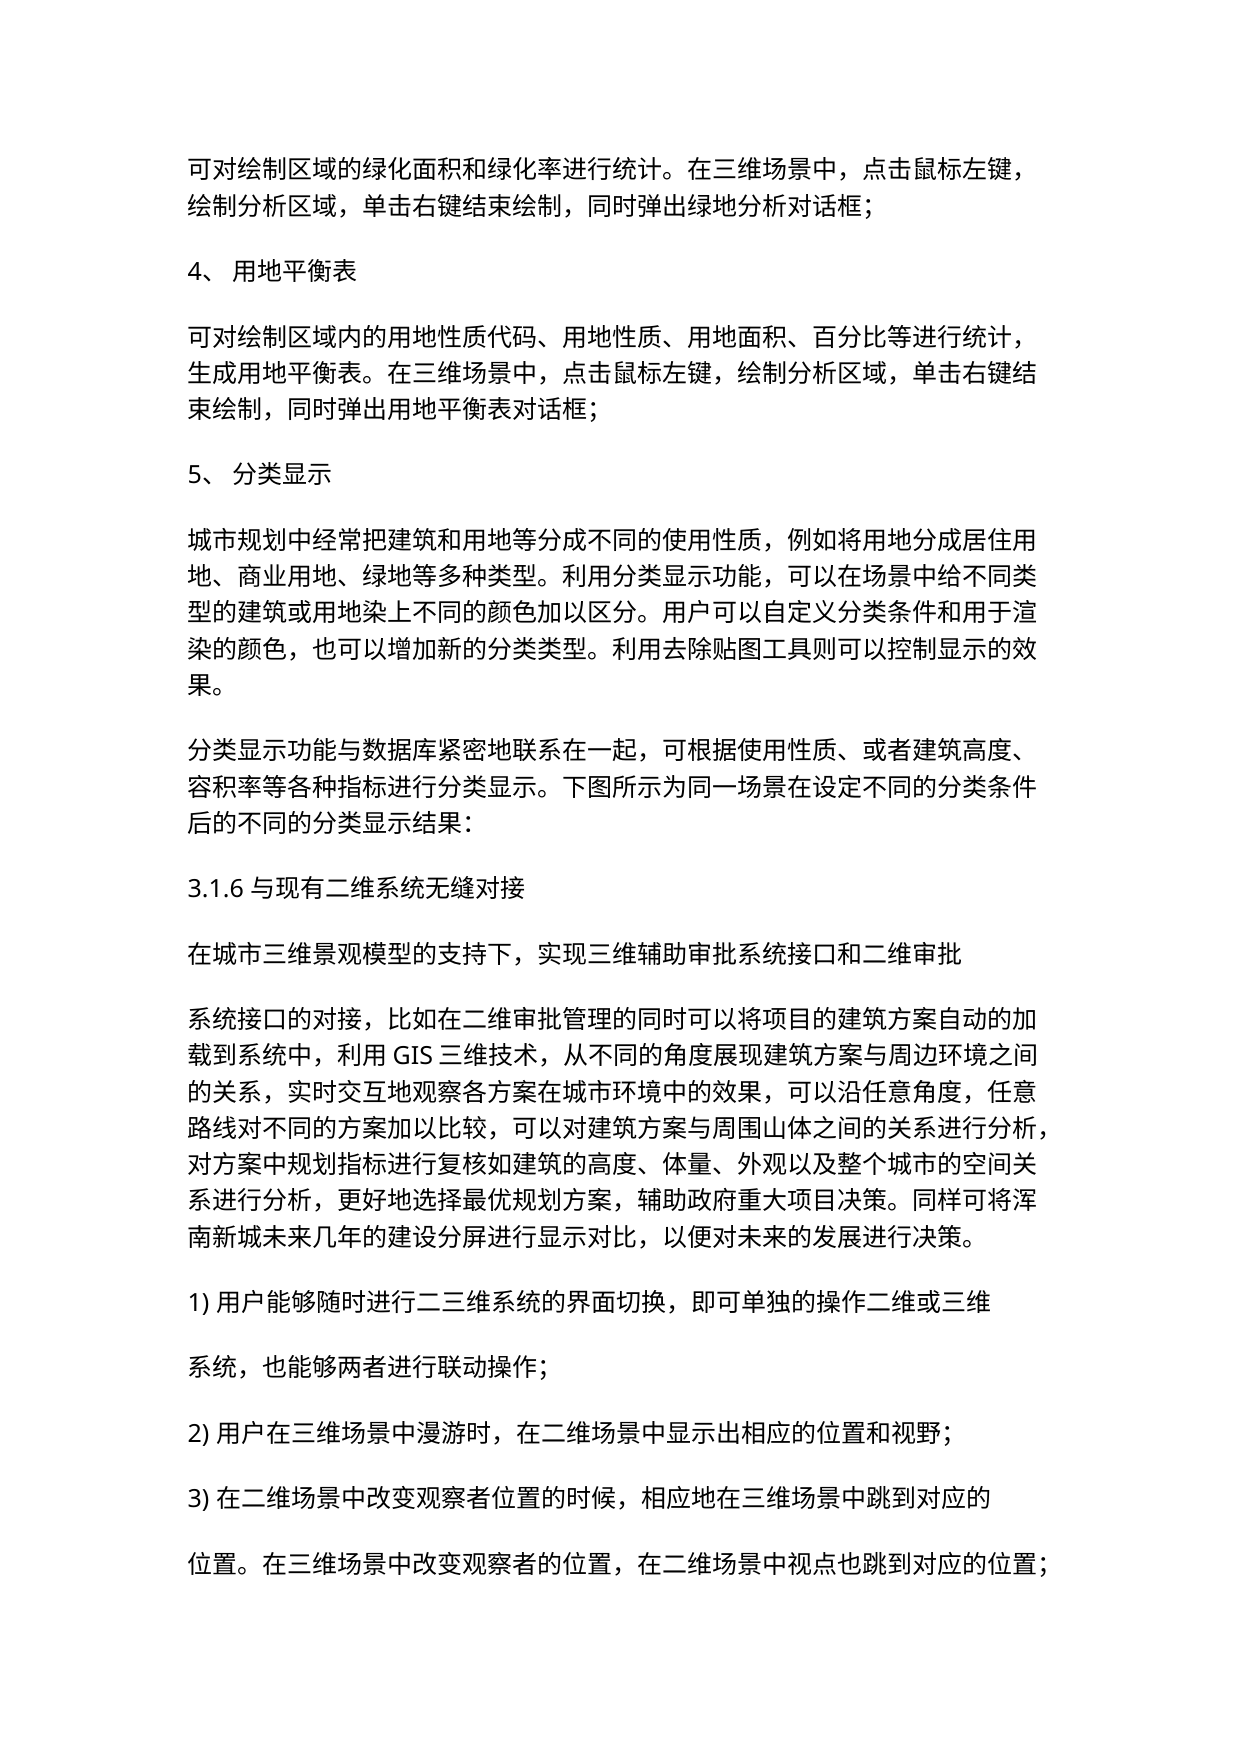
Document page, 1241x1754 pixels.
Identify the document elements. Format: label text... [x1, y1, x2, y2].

text 3.1.6 与现有二维系统无缝对接 [187, 869, 1053, 905]
text 2) 用户在三维场景中漫游时，在二维场景中显示出相应的位置和视野； [187, 1413, 1053, 1449]
text 3) 在二维场景中改变观察者位置的时候，相应地在三维场景中跳到对应的 [187, 1479, 1053, 1515]
text 系统，也能够两者进行联动操作； [187, 1348, 1053, 1384]
text 位置。在三维场景中改变观察者的位置，在二维场景中视点也跳到对应的位置； [187, 1544, 1053, 1580]
text 5、 分类显示 [187, 455, 1053, 491]
text 1) 用户能够随时进行二三维系统的界面切换，即可单独的操作二维或三维 [187, 1282, 1053, 1319]
text 4、 用地平衡表 [187, 252, 1053, 288]
text 在城市三维景观模型的支持下，实现三维辅助审批系统接口和二维审批 [187, 934, 1053, 970]
text 可对绘制区域内的用地性质代码、用地性质、用地面积、百分比等进行统计，生成用地平衡表。在三维场景中，点击鼠标左键，绘制分析区域，单击右键结束绘制，同时弹出用地平衡表对话框； [187, 317, 1053, 426]
text 可对绘制区域的绿化面积和绿化率进行统计。在三维场景中，点击鼠标左键，绘制分析区域，单击右键结束绘制，同时弹出绿地分析对话框； [187, 150, 1053, 222]
text 分类显示功能与数据库紧密地联系在一起，可根据使用性质、或者建筑高度、容积率等各种指标进行分类显示。下图所示为同一场景在设定不同的分类条件后的不同的分类显示结果： [187, 731, 1053, 839]
text 城市规划中经常把建筑和用地等分成不同的使用性质，例如将用地分成居住用地、商业用地、绿地等多种类型。利用分类显示功能，可以在场景中给不同类型的建筑或用地染上不同的颜色加以区分。用户可以自定义分类条件和用于渲染的颜色，也可以增加新的分类类型。利用去除贴图工具则可以控制显示的效果。 [187, 520, 1053, 702]
text 系统接口的对接，比如在二维审批管理的同时可以将项目的建筑方案自动的加载到系统中，利用GIS三维技术，从不同的角度展现建筑方案与周边环境之间的关系，实时交互地观察各方案在城市环境中的效果，可以沿任意角度，任意路线对不同的方案加以比较，可以对建筑方案与周围山体之间的关系进行分析，对方案中规划指标进行复核如建筑的高度、体量、外观以及整个城市的空间关系进行分析，更好地选择最优规划方案，辅助政府重大项目决策。同样可将浑南新城未来几年的建设分屏进行显示对比，以便对未来的发展进行决策。 [187, 999, 1053, 1253]
